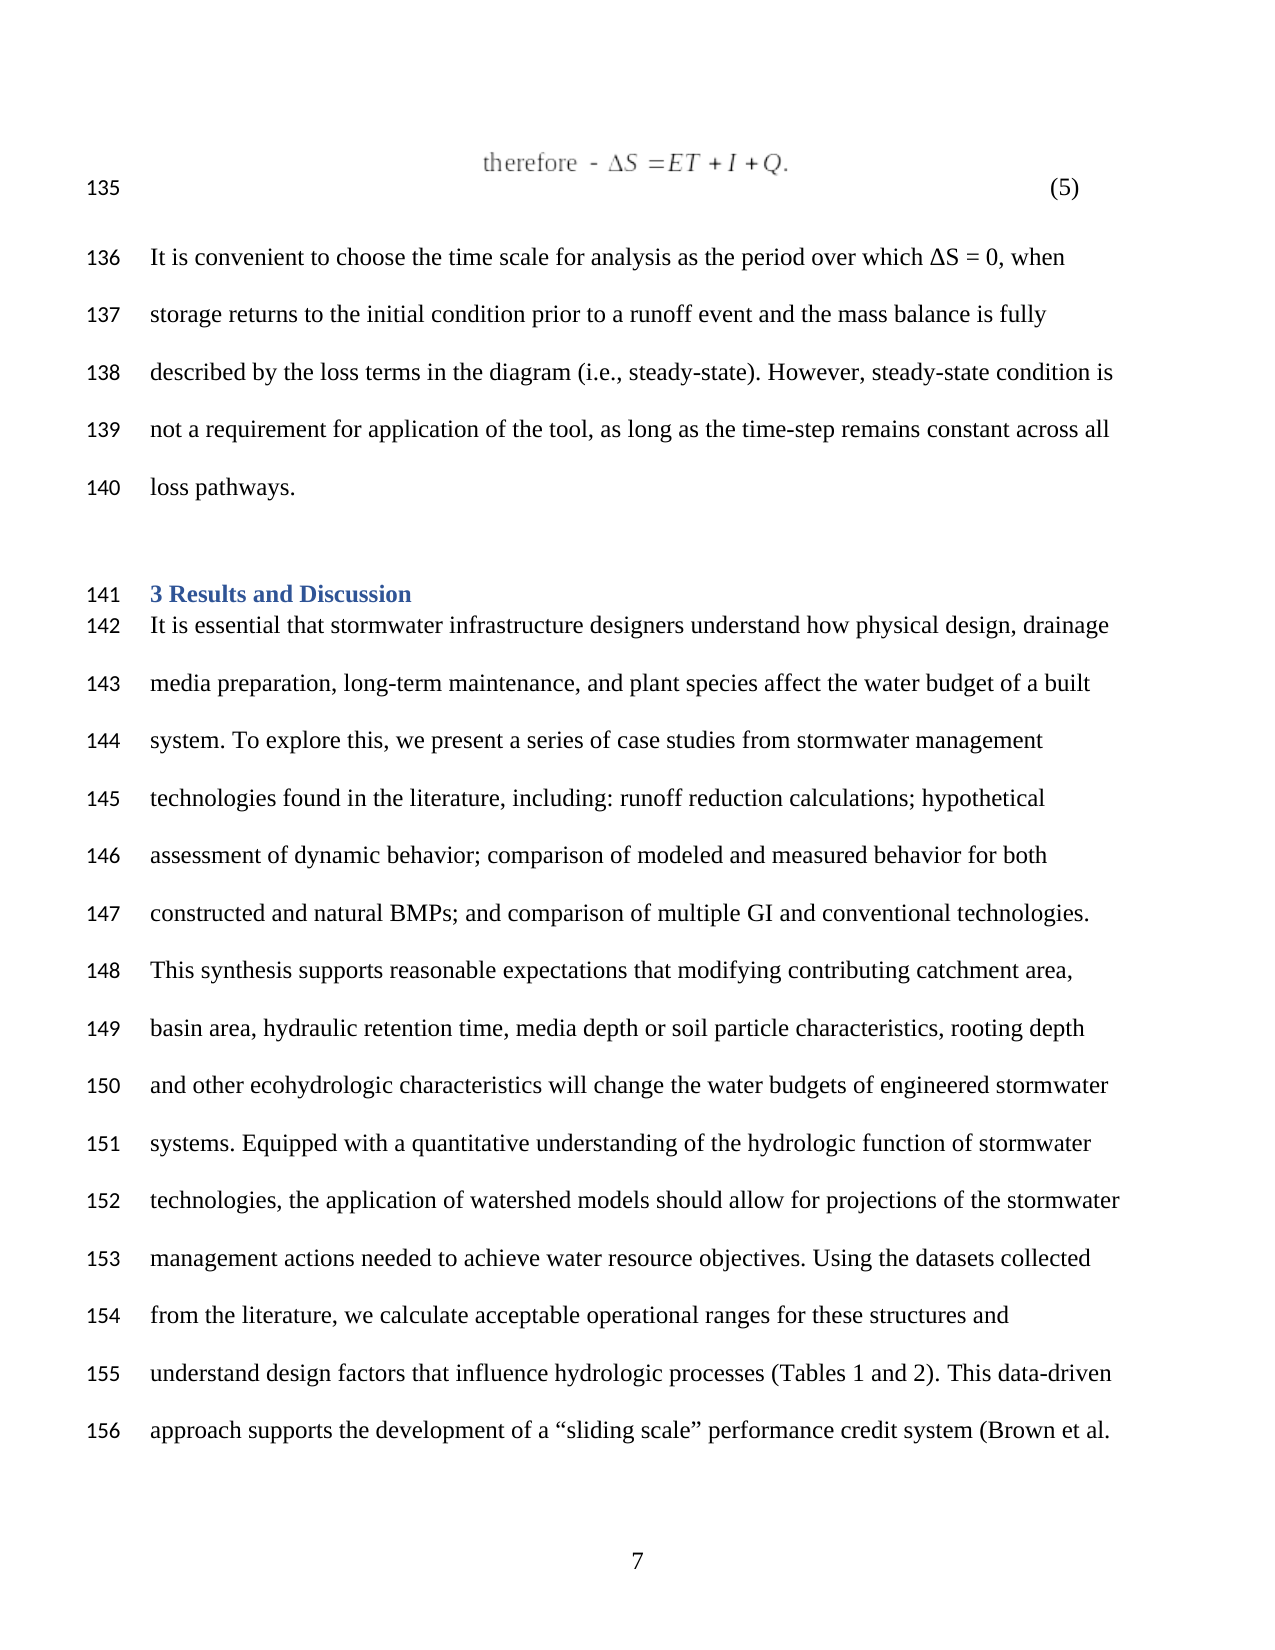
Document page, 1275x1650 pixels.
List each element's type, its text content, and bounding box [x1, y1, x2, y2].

subtitle 3 Results and Discussion [150, 579, 1125, 608]
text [150, 611, 1125, 1444]
text (5) [150, 150, 1125, 201]
text It is convenient to choose the time scale for analysis as the period over which ΔS = 0, when storage returns to the initial condition prior to a runoff event and the mass balance is fully described by the loss terms in the diagram (i.e., steady-state). However, steady-state condition is not a requirement for application of the tool, as long as the time-step remains constant across all loss pathways. [150, 242, 1125, 501]
